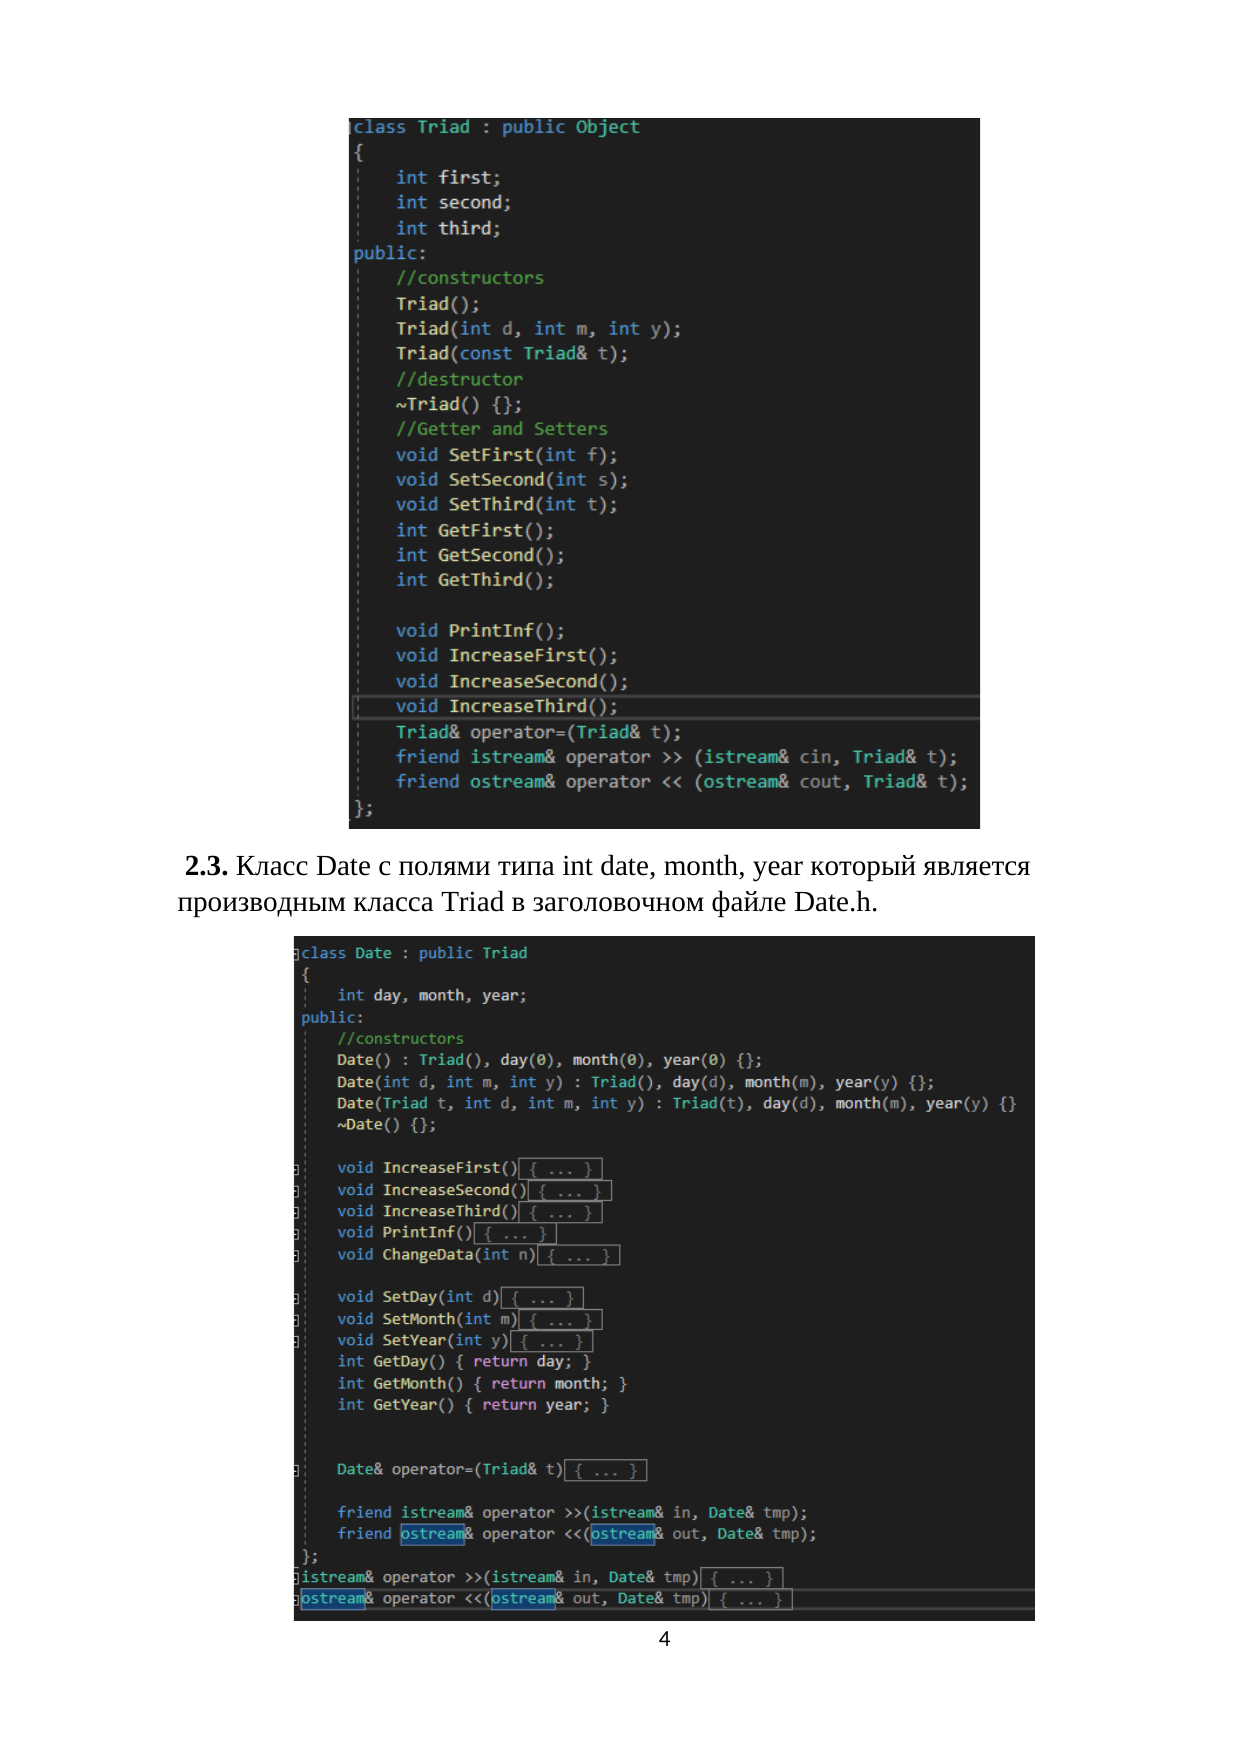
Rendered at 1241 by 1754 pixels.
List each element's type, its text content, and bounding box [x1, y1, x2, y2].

text 2.3. Класс Date с полями типа int date, month, year который является производным класса Triad в заголовочном файле Date.h. [177, 848, 1152, 917]
picture [348, 118, 980, 829]
picture [293, 936, 1035, 1621]
